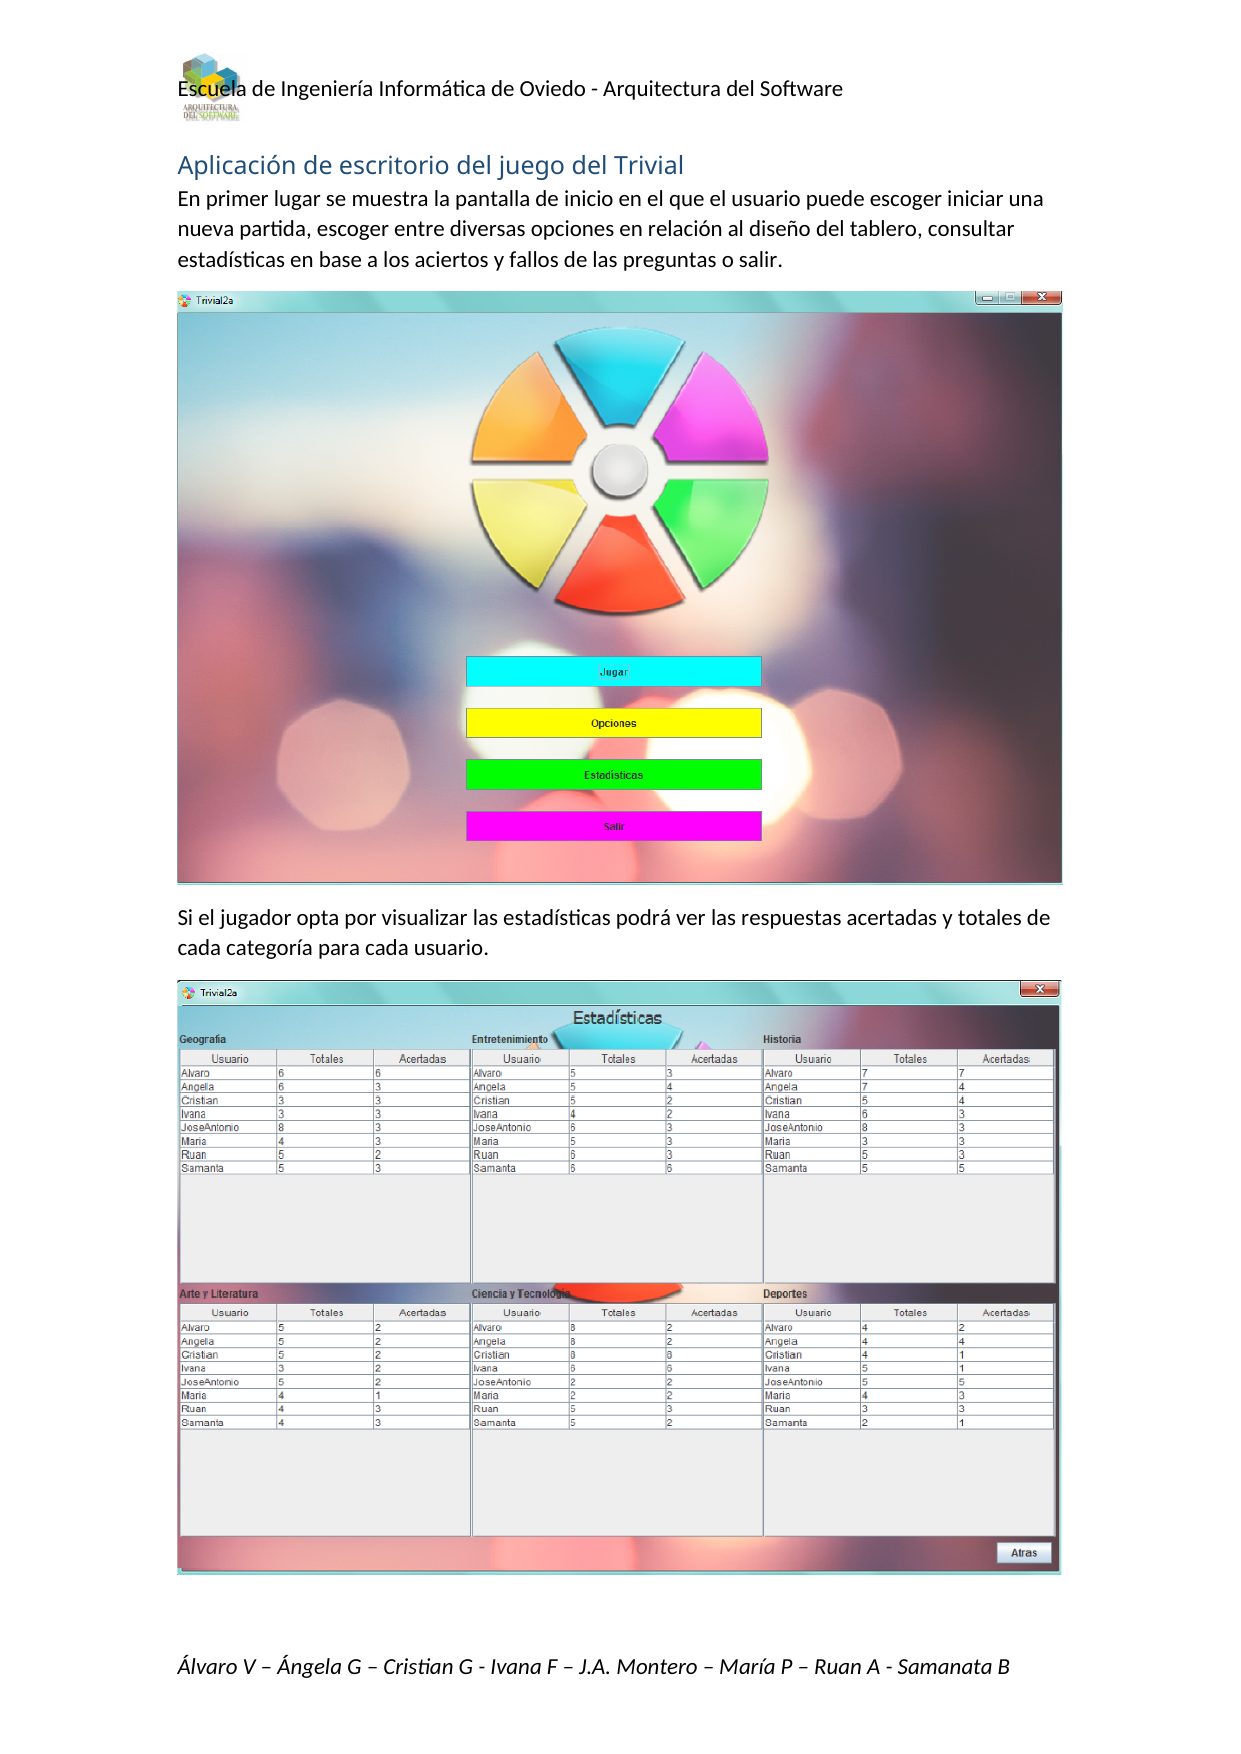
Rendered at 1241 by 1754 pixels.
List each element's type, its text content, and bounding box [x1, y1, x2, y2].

picture [177, 52, 248, 123]
picture [177, 980, 1062, 1575]
subtitle Aplicación de escritorio del juego del Trivial [177, 148, 1063, 182]
text Si el jugador opta por visualizar las estadísticas podrá ver las respuestas acertadas y totales de cada categoría para cada usuario. [177, 903, 1063, 962]
text En primer lugar se muestra la pantalla de inicio en el que el usuario puede escoger iniciar una nueva partida, escoger entre diversas opciones en relación al diseño del tablero, consultar estadísticas en base a los aciertos y fallos de las preguntas o salir. [177, 184, 1063, 273]
picture [177, 291, 1063, 885]
